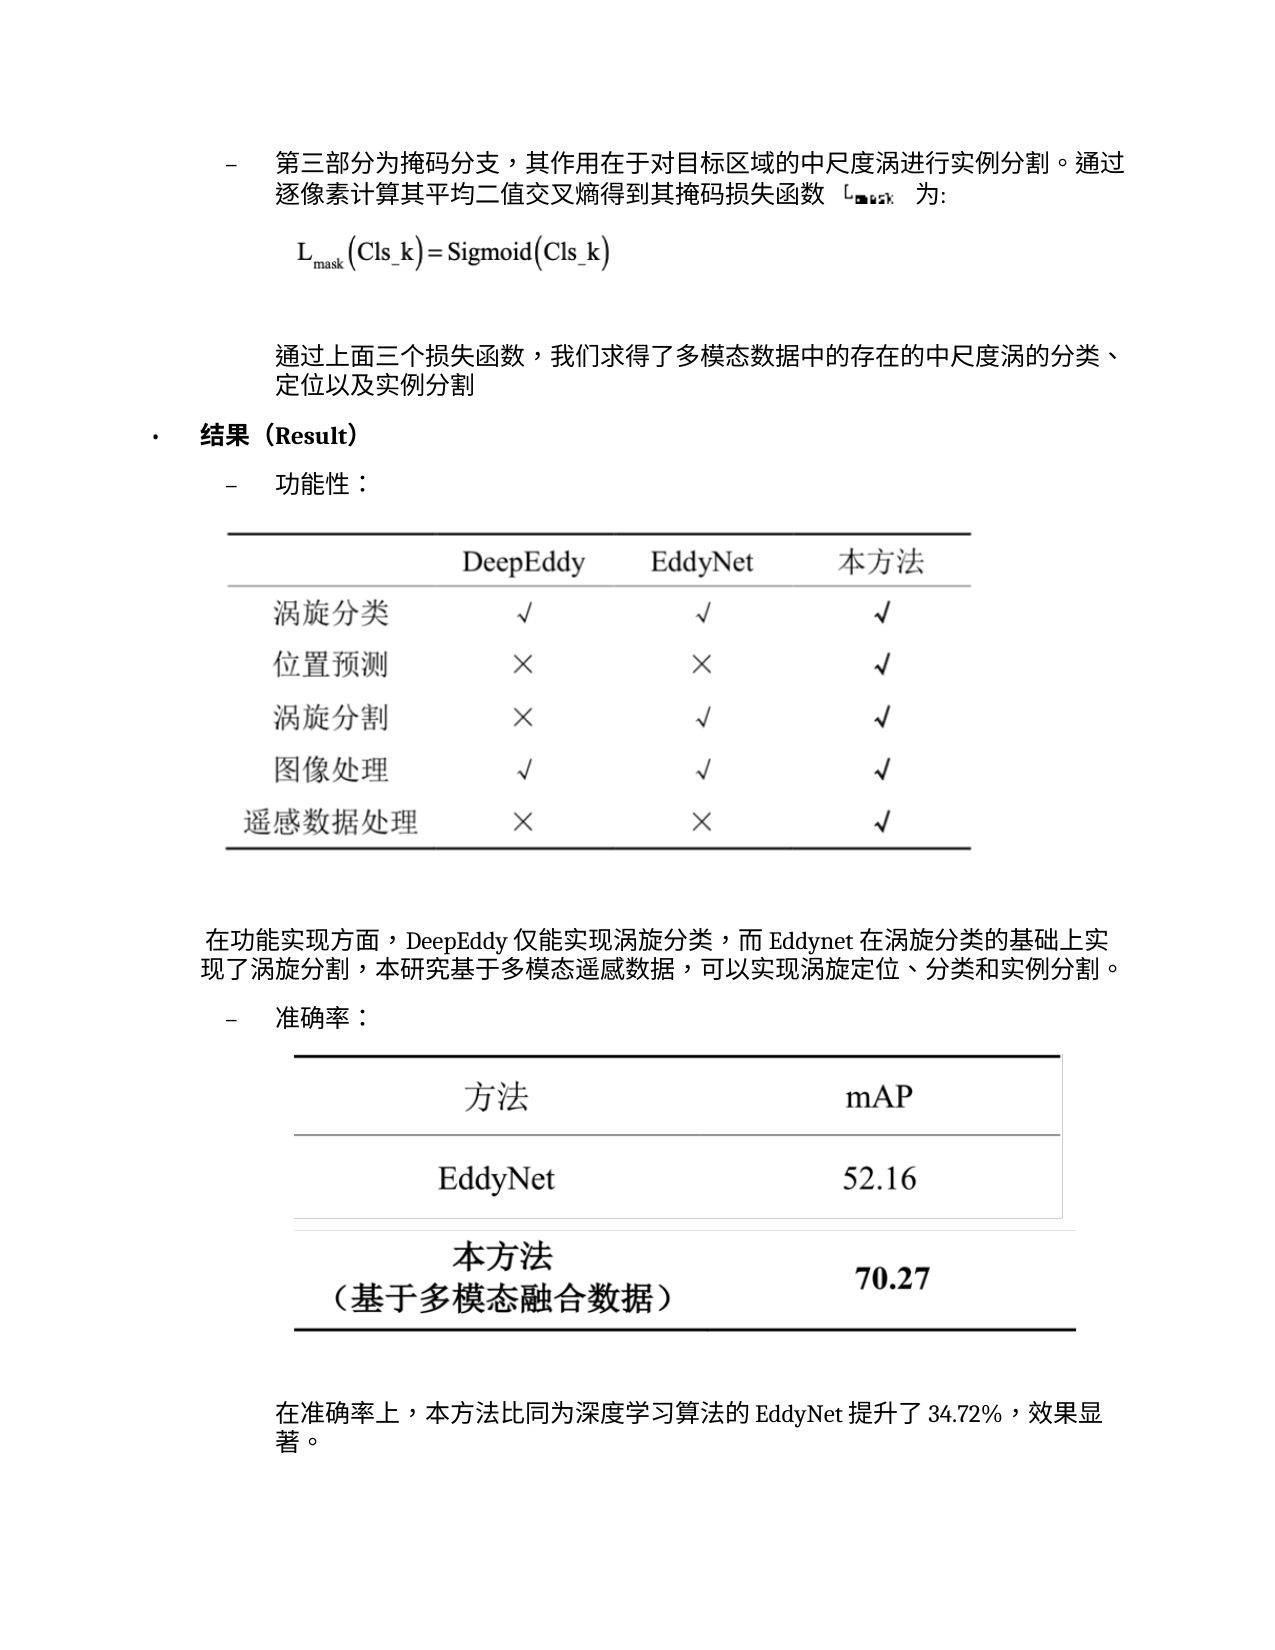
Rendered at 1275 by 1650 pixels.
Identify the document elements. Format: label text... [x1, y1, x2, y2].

picture [293, 1054, 1077, 1332]
list 通过上面三个损失函数，我们求得了多模态数据中的存在的中尺度涡的分类、定位以及实例分割 [225, 343, 1125, 401]
picture [293, 230, 613, 275]
picture [843, 178, 896, 204]
list 结果（Result） [150, 422, 1125, 450]
list 功能性： [225, 471, 1125, 500]
list 第三部分为掩码分支，其作用在于对目标区域的中尺度涡进行实例分割。通过逐像素计算其平均二值交叉熵得到其掩码损失函数为: [225, 150, 1125, 210]
list 准确率： [225, 1005, 1125, 1034]
list 在准确率上，本方法比同为深度学习算法的EddyNet提升了34.72%，效果显著。 [225, 1400, 1125, 1457]
list 在功能实现方面，DeepEddy 仅能实现涡旋分类，而 Eddynet 在涡旋分类的基础上实现了涡旋分割，本研究基于多模态遥感数据，可以实现涡旋定位、分类和实例分割。 [150, 927, 1125, 984]
picture [218, 520, 979, 859]
